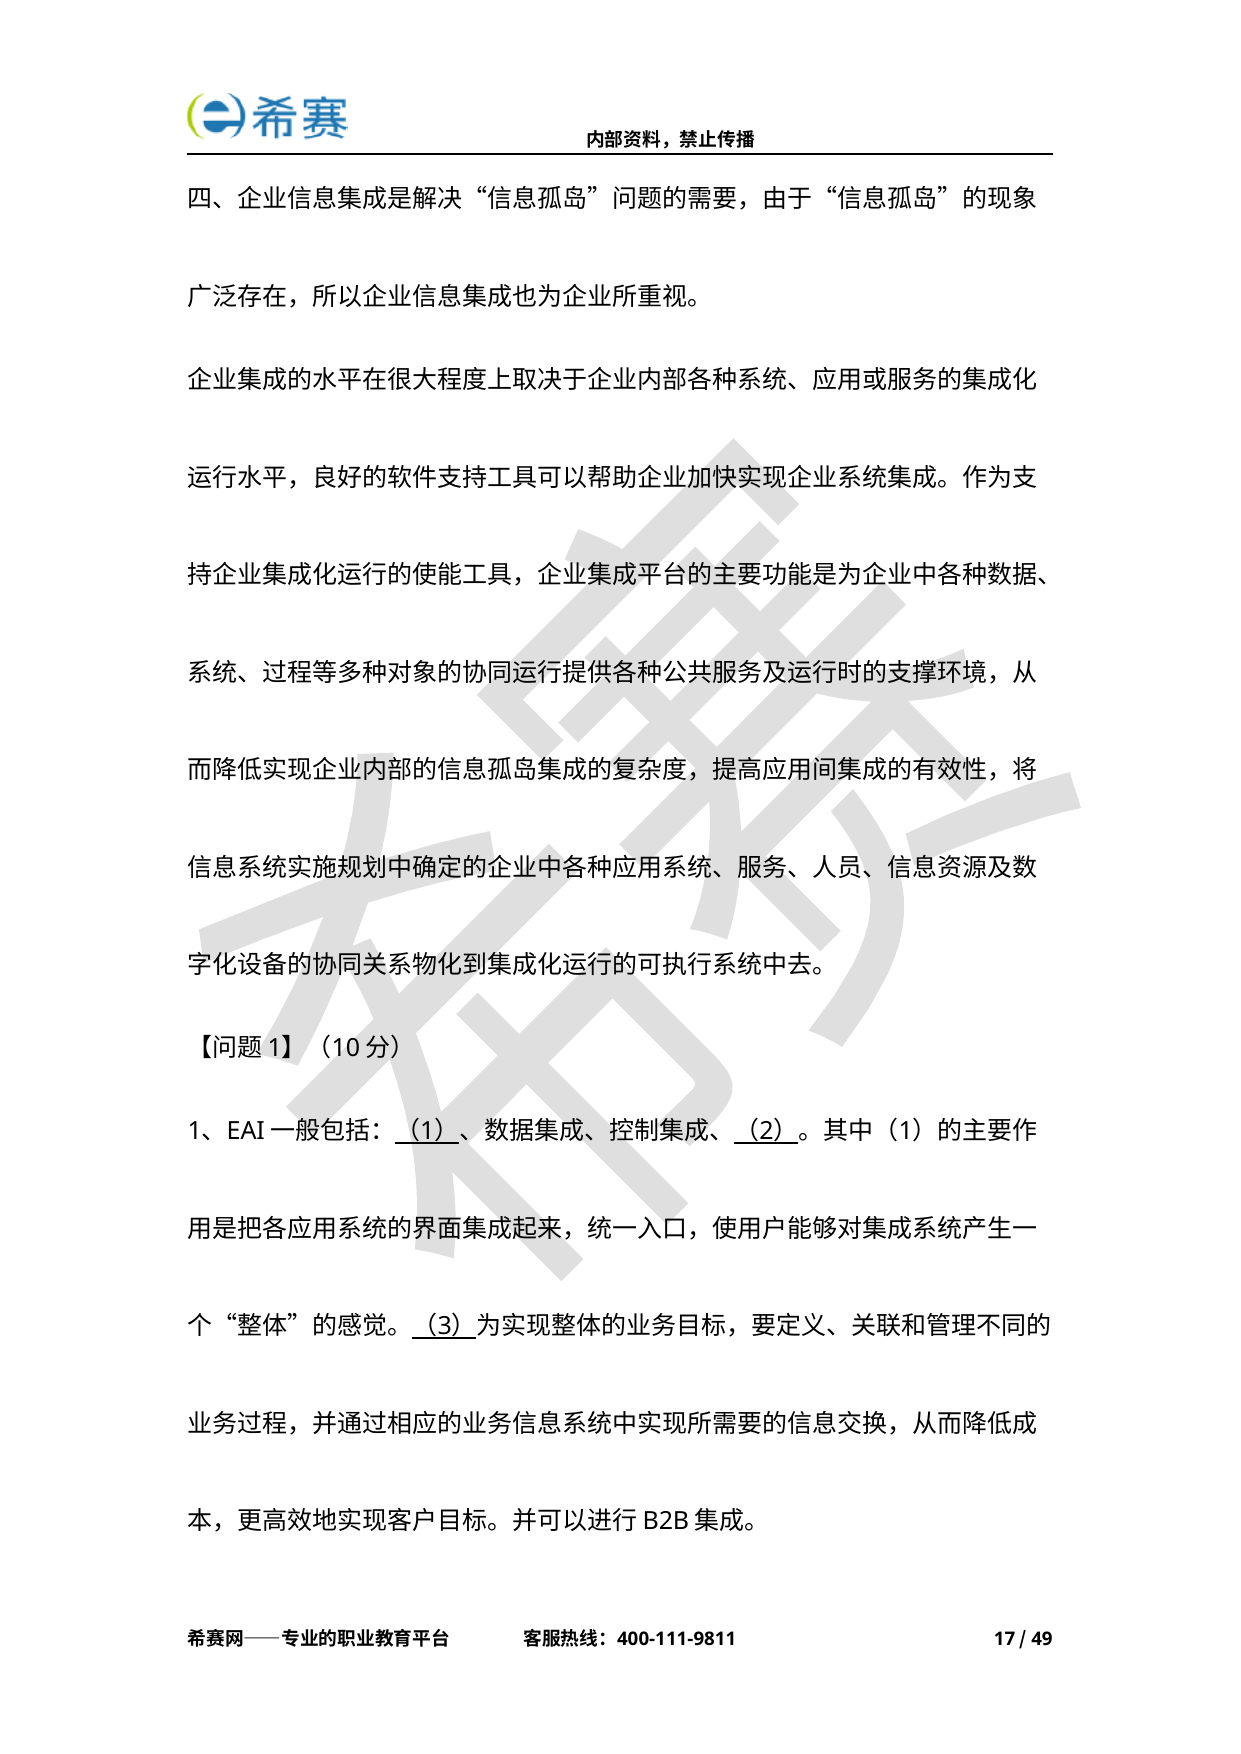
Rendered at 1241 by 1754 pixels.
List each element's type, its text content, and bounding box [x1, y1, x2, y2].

text 【问题1】（10分） [187, 1013, 1053, 1078]
text 企业集成的水平在很大程度上取决于企业内部各种系统、应用或服务的集成化运行水平，良好的软件支持工具可以帮助企业加快实现企业系统集成。作为支持企业集成化运行的使能工具，企业集成平台的主要功能是为企业中各种数据、系统、过程等多种对象的协同运行提供各种公共服务及运行时的支撑环境，从而降低实现企业内部的信息孤岛集成的复杂度，提高应用间集成的有效性，将信息系统实施规划中确定的企业中各种应用系统、服务、人员、信息资源及数字化设备的协同关系物化到集成化运行的可执行系统中去。 [187, 345, 1053, 995]
picture [187, 88, 349, 146]
text 四、企业信息集成是解决“信息孤岛”问题的需要，由于“信息孤岛”的现象广泛存在，所以企业信息集成也为企业所重视。 [187, 164, 1053, 327]
text 1、EAI一般包括：（1）、数据集成、控制集成、（2）。其中（1）的主要作用是把各应用系统的界面集成起来，统一入口，使用户能够对集成系统产生一个“整体”的感觉。（3）为实现整体的业务目标，要定义、关联和管理不同的业务过程，并通过相应的业务信息系统中实现所需要的信息交换，从而降低成本，更高效地实现客户目标。并可以进行B2B集成。 [187, 1096, 1053, 1551]
